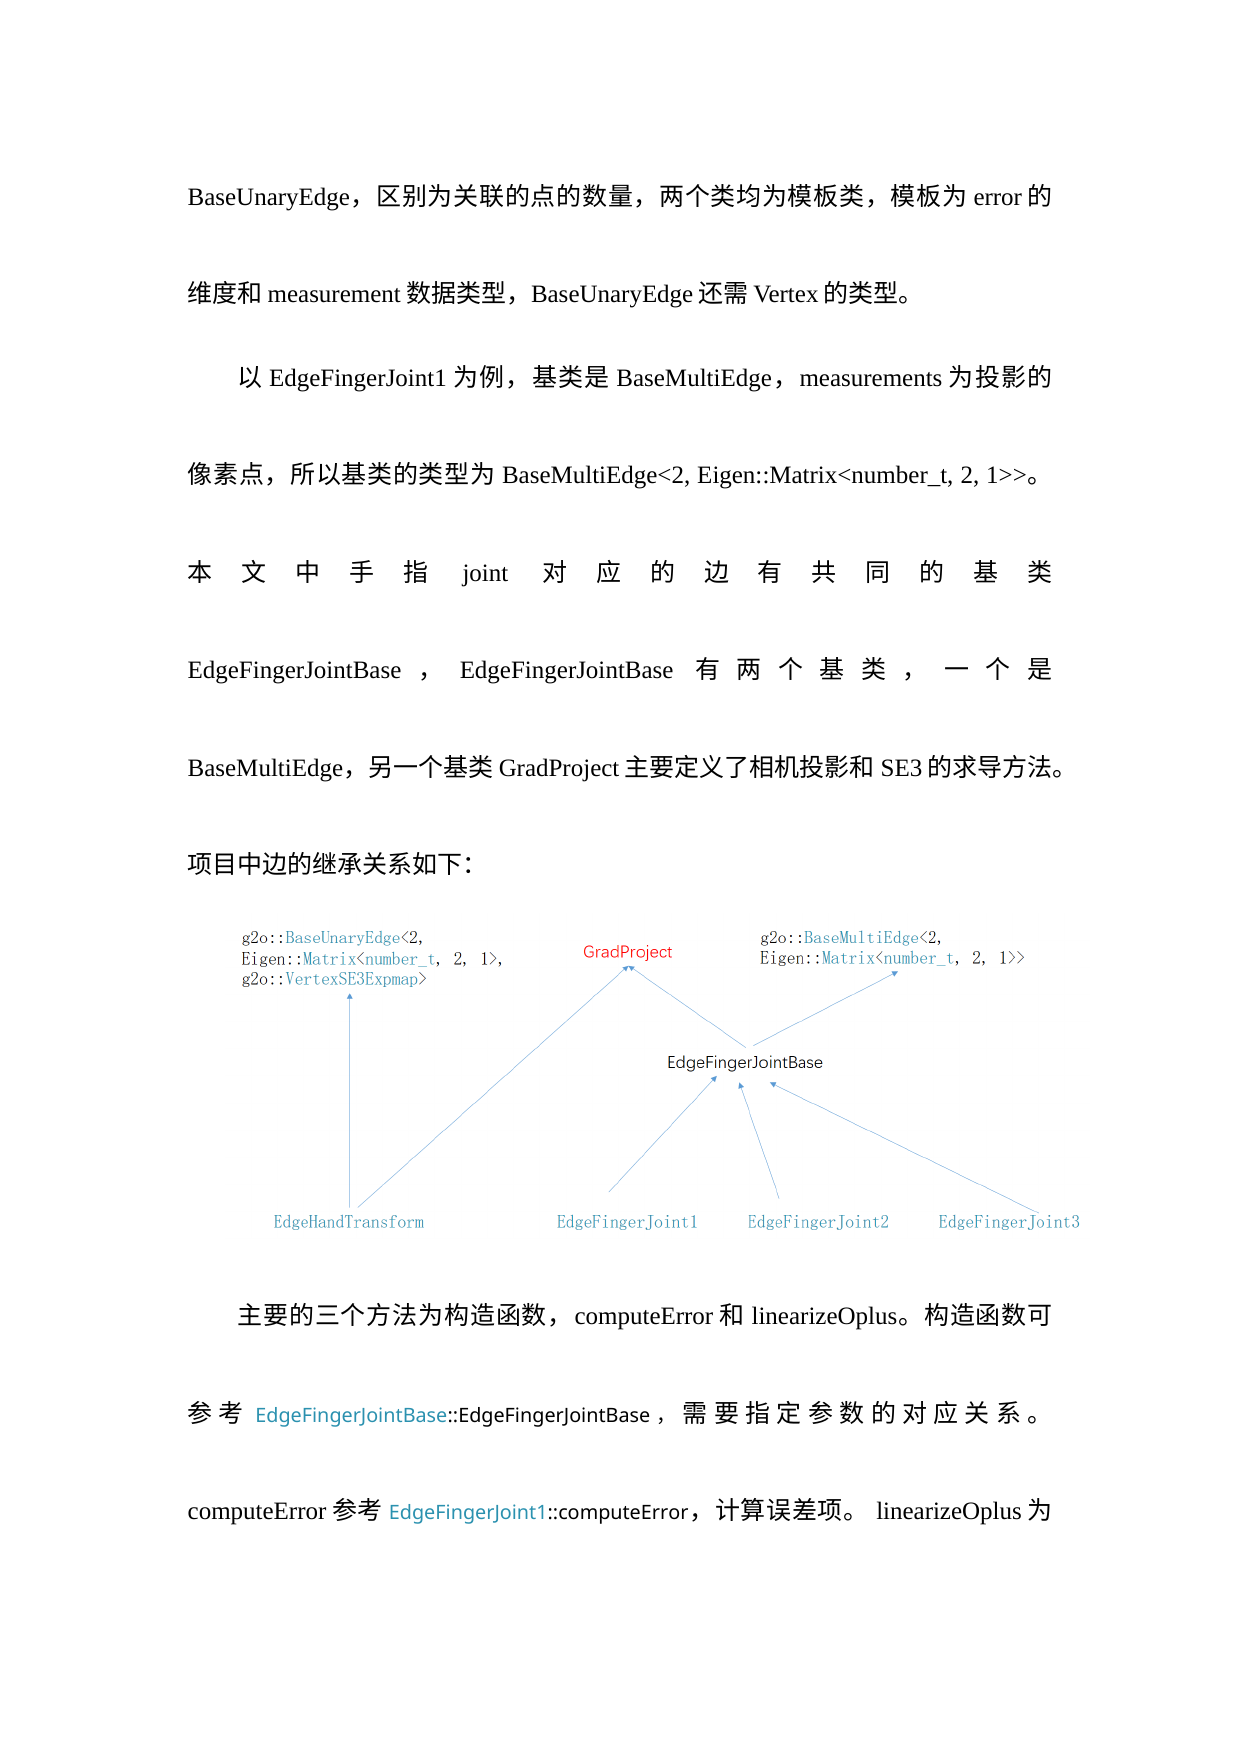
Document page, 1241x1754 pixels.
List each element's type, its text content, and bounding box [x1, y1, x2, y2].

text 以EdgeFingerJoint1为例，基类是BaseMultiEdge，measurements为投影的像素点，所以基类的类型为BaseMultiEdge<2, Eigen::Matrix<number_t, 2, 1>>。本文中手指joint对应的边有共同的基类EdgeFingerJointBase，EdgeFingerJointBase有两个基类，一个是BaseMultiEdge，另一个基类GradProject主要定义了相机投影和SE3的求导方法。项目中边的继承关系如下： [187, 343, 1053, 895]
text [187, 162, 1053, 324]
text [187, 1281, 1053, 1541]
picture [225, 913, 1091, 1239]
